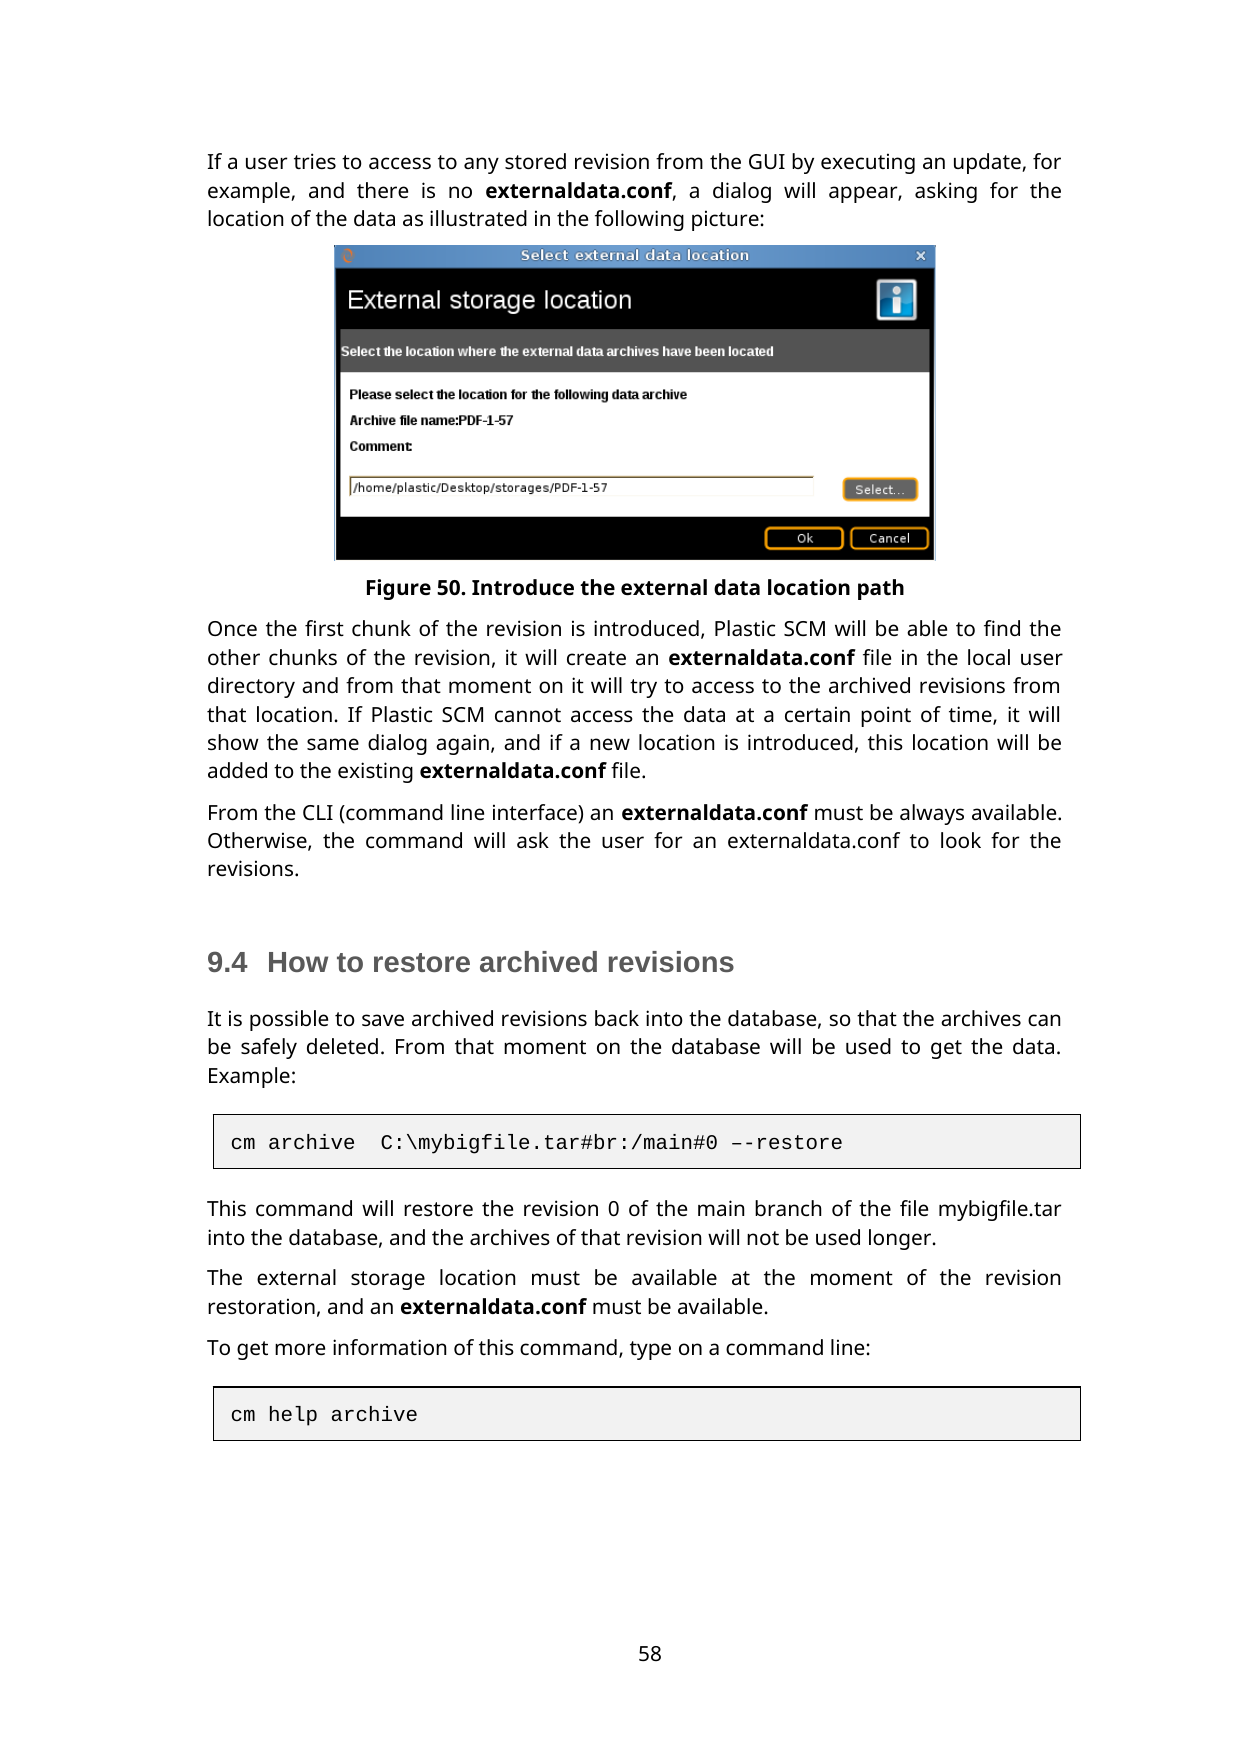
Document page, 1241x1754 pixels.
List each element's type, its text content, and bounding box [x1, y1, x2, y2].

text To get more information of this command, type on a command line: [207, 1333, 1063, 1361]
text cm archive C:\mybigfile.tar#br:/main#0 –-restore [214, 1115, 1080, 1168]
text Figure 50. Introduce the external data location path [207, 573, 1063, 602]
text cm help archive [214, 1388, 1080, 1440]
text This command will restore the revision 0 of the main branch of the file mybigfile.tar into the database, and the archives of that revision will not be used longer. [207, 1194, 1063, 1251]
text From the CLI (command line interface) an externaldata.conf must be always available. Otherwise, the command will ask the user for an externaldata.conf to look for the revisions. [207, 798, 1063, 883]
text If a user tries to access to any stored revision from the GUI by executing an update, for example, and there is no externaldata.conf, a dialog will appear, asking for the location of the data as illustrated in the following picture: [207, 147, 1063, 233]
text The external storage location must be available at the moment of the revision restoration, and an externaldata.conf must be available. [207, 1263, 1063, 1320]
picture [334, 245, 936, 561]
text Once the first chunk of the revision is introduced, Plastic SCM will be able to find the other chunks of the revision, it will create an externaldata.conf file in the local user directory and from that moment on it will try to access to the archived revisions from that location. If Plastic SCM cannot access the data at a certain point of time, it will show the same dialog again, and if a new location is introduced, this location will be added to the existing externaldata.conf file. [207, 614, 1063, 785]
text It is possible to save archived revisions back into the database, so that the archives can be safely deleted. From that moment on the database will be used to get the data. Example: [207, 1004, 1063, 1089]
subtitle How to restore archived revisions [207, 945, 1063, 979]
